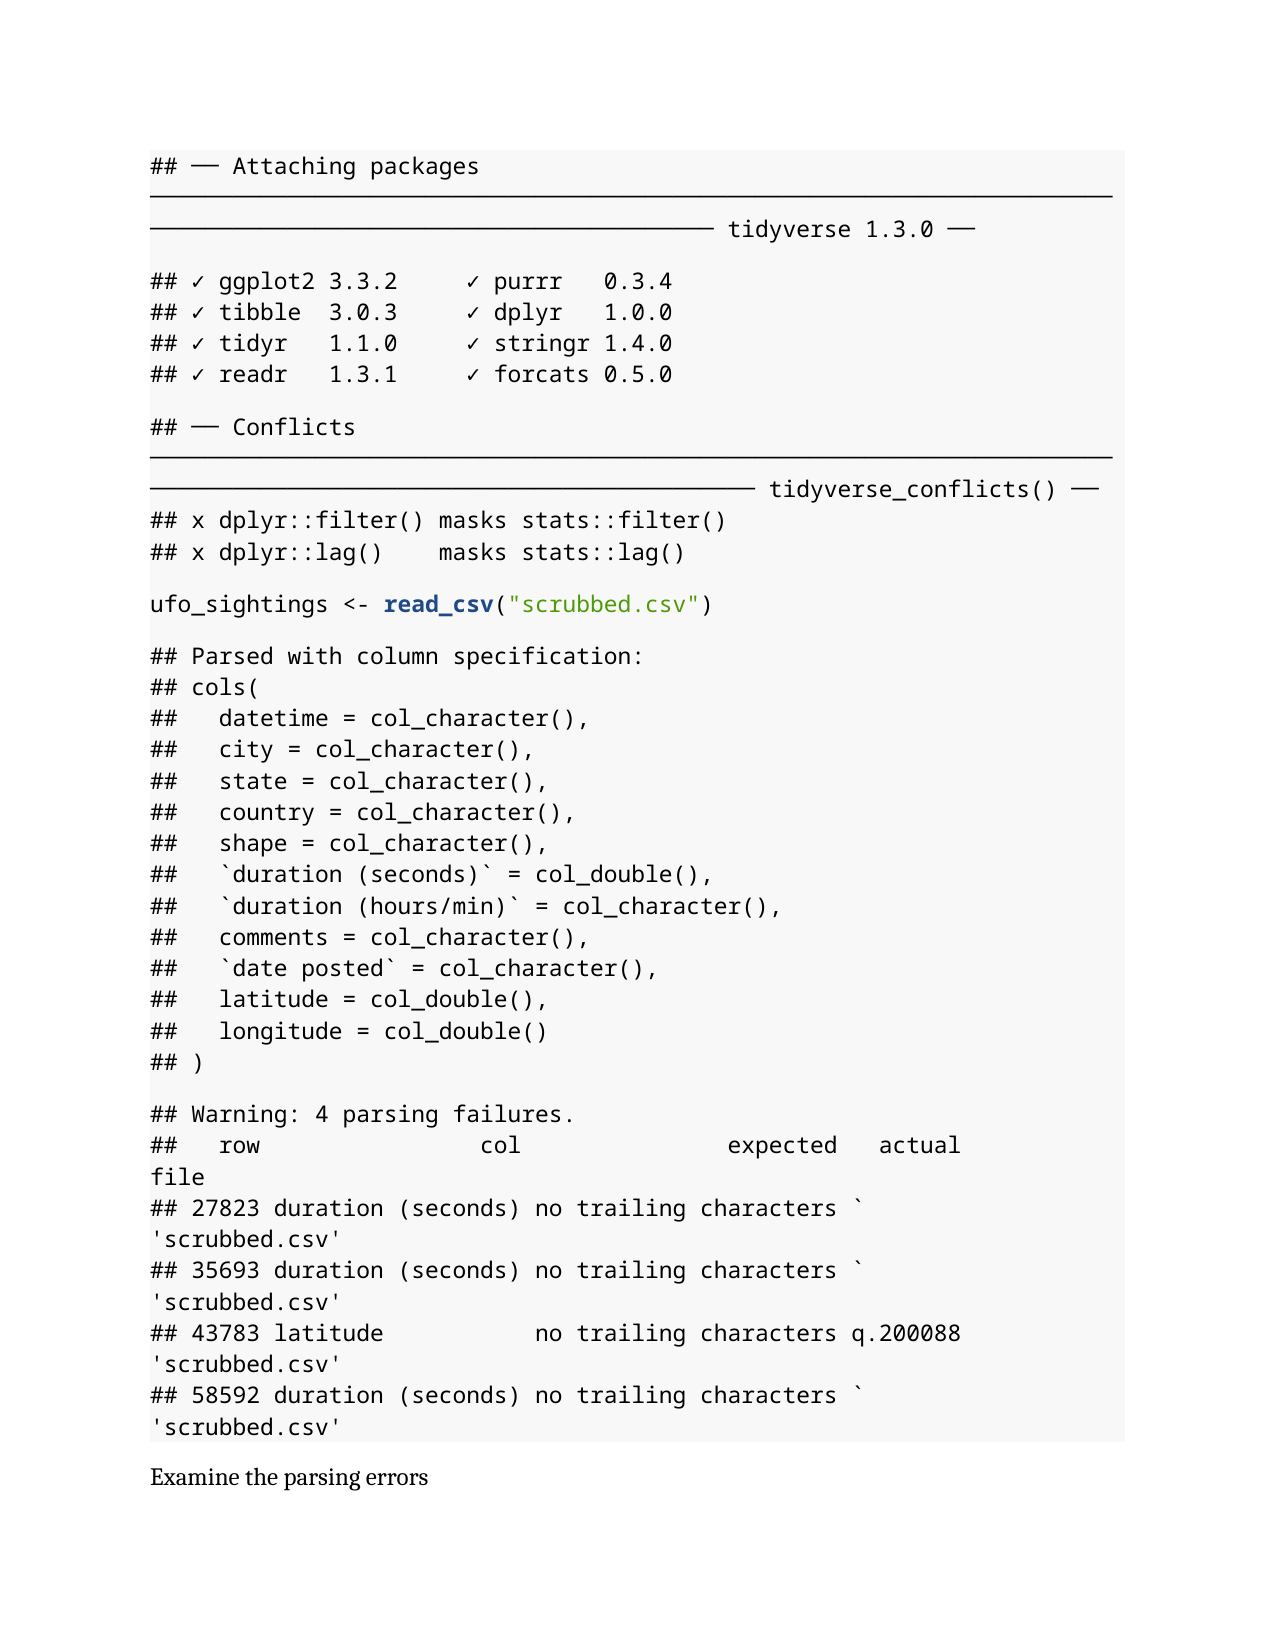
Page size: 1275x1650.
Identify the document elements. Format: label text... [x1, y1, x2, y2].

text ## ── Conflicts ────────────────────────────────────────────────────────────────────────────────────────────────────────────────── tidyverse_conflicts() ── ## x dplyr::filter() masks stats::filter() ## x dplyr::lag() masks stats::lag() [150, 410, 1125, 567]
text ## ── Attaching packages ─────────────────────────────────────────────────────────────────────────────────────────────────────────────── tidyverse 1.3.0 ── [150, 150, 1125, 244]
text Examine the parsing errors [150, 1462, 1125, 1491]
text ## ✓ ggplot2 3.3.2 ✓ purrr 0.3.4 ## ✓ tibble 3.0.3 ✓ dplyr 1.0.0 ## ✓ tidyr 1.1.0 ✓ stringr 1.4.0 ## ✓ readr 1.3.1 ✓ forcats 0.5.0 [150, 264, 1125, 389]
text ufo_sightings <- read_csv("scrubbed.csv") [150, 587, 1125, 619]
text ## Warning: 4 parsing failures. ## row col expected actual file ## 27823 duration (seconds) no trailing characters ` 'scrubbed.csv' ## 35693 duration (seconds) no trailing characters ` 'scrubbed.csv' ## 43783 latitude no trailing characters q.200088 'scrubbed.csv' ## 58592 duration (seconds) no trailing characters ` 'scrubbed.csv' [150, 1098, 1125, 1442]
text ## Parsed with column specification: ## cols( ## datetime = col_character(), ## city = col_character(), ## state = col_character(), ## country = col_character(), ## shape = col_character(), ## `duration (seconds)` = col_double(), ## `duration (hours/min)` = col_character(), ## comments = col_character(), ## `date posted` = col_character(), ## latitude = col_double(), ## longitude = col_double() ## ) [150, 639, 1125, 1077]
